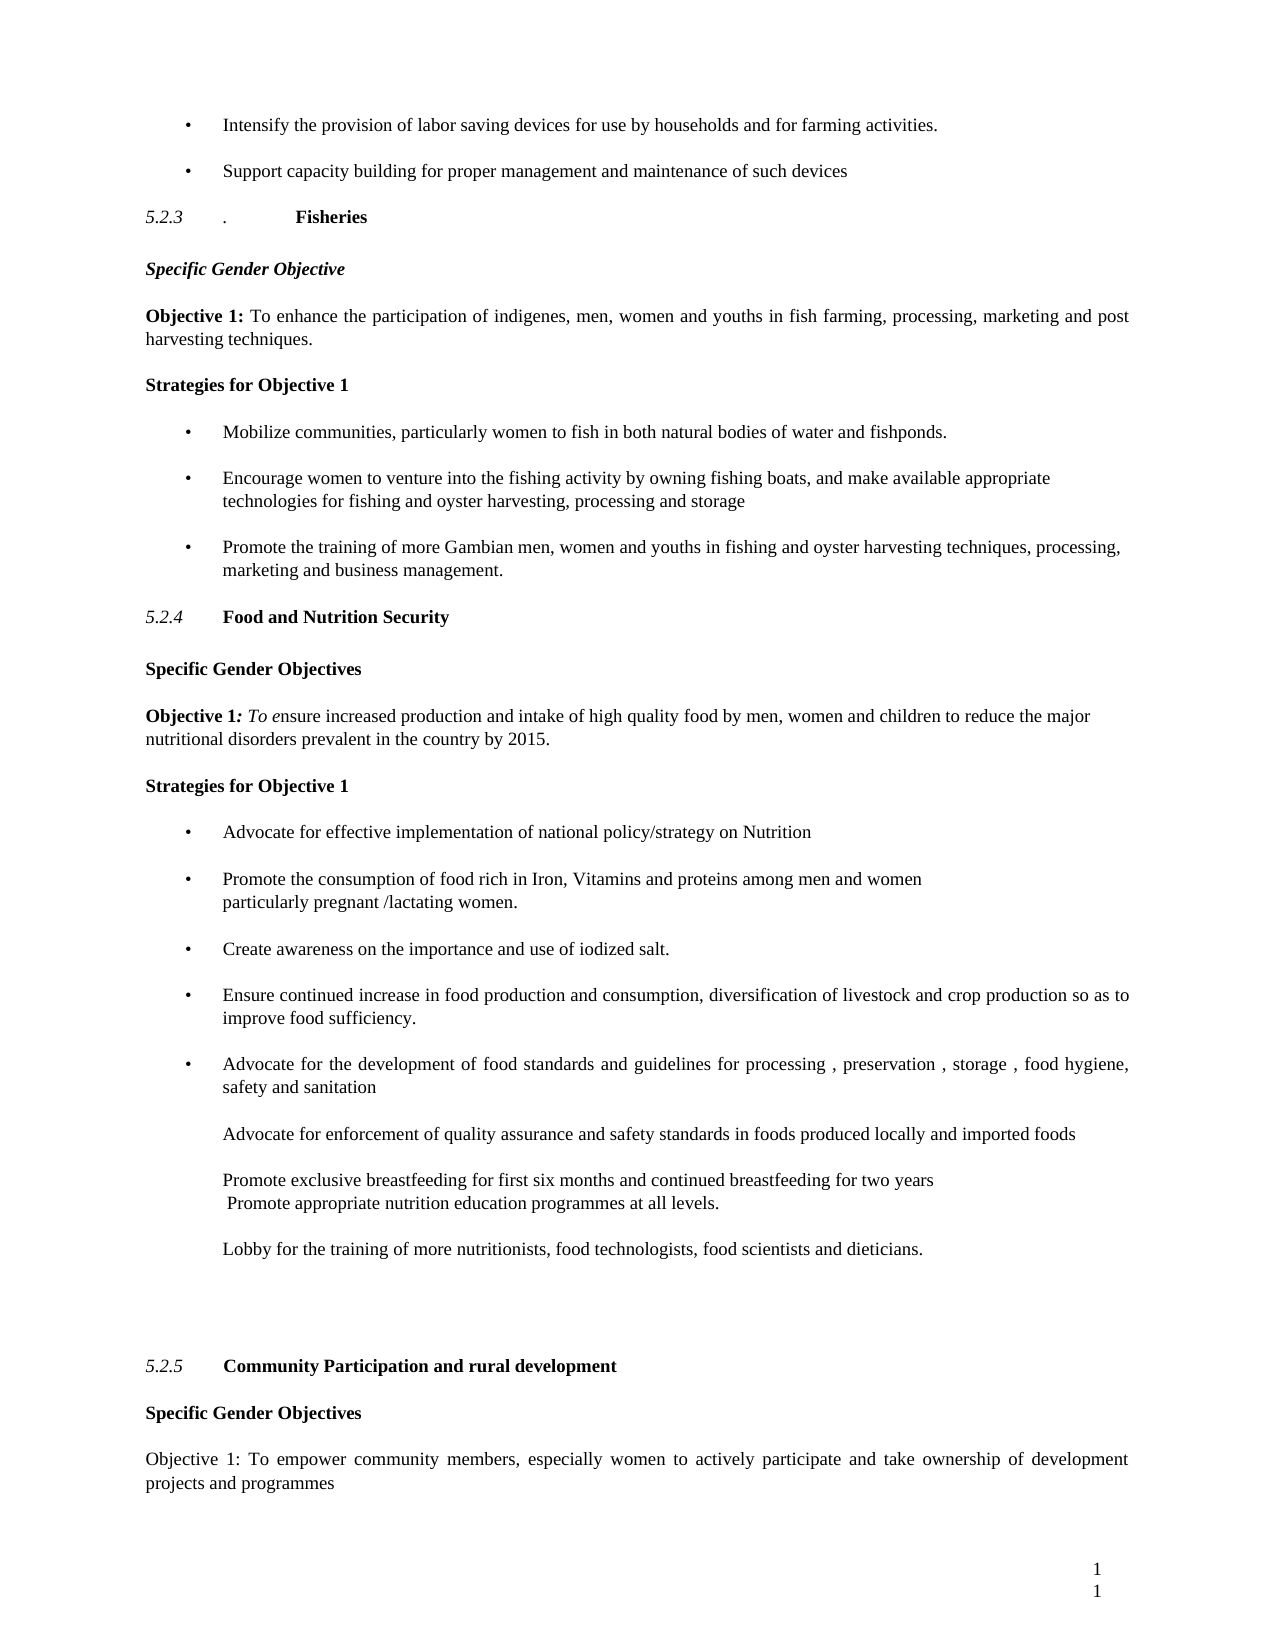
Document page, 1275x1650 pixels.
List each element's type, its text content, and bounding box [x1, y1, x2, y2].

list Create awareness on the importance and use of iodized salt. [145, 937, 1131, 959]
text Objective 1: To enhance the participation of indigenes, men, women and youths in fish farming, processing, marketing and post harvesting techniques. [145, 304, 1131, 349]
list Promote the training of more Gambian men, women and youths in fishing and oyster harvesting techniques, processing, marketing and business management. [185, 536, 1131, 581]
subtitle Specific Gender Objectives [145, 1402, 1131, 1423]
subtitle Specific Gender Objectives [145, 658, 1131, 680]
list Support capacity building for proper management and maintenance of such devices [145, 160, 1131, 182]
text Objective 1: To empower community members, especially women to actively participate and take ownership of development projects and programmes [145, 1448, 1131, 1493]
text Specific Gender Objective [145, 258, 1131, 280]
text particularly pregnant /lactating women. [145, 891, 1131, 913]
list Advocate for effective implementation of national policy/strategy on Nutrition [145, 821, 1131, 843]
text Lobby for the training of more nutritionists, food technologists, food scientists and dieticians. [145, 1238, 1131, 1260]
list Mobilize communities, particularly women to fish in both natural bodies of water and fishponds. [145, 421, 1131, 442]
text Promote exclusive breastfeeding for first six months and continued breastfeeding for two years [222, 1168, 1131, 1190]
subtitle Food and Nutrition Security [145, 606, 1131, 627]
list Ensure continued increase in food production and consumption, diversification of livestock and crop production so as to improve food sufficiency. [185, 984, 1131, 1028]
subtitle Strategies for Objective 1 [145, 374, 1131, 396]
text Advocate for enforcement of quality assurance and safety standards in foods produced locally and imported foods [222, 1122, 1131, 1144]
list Encourage women to venture into the fishing activity by owning fishing boats, and make available appropriate technologies for fishing and oyster harvesting, processing and storage [185, 467, 1131, 512]
list Intensify the provision of labor saving devices for use by households and for farming activities. [145, 114, 1131, 136]
list Promote the consumption of food rich in Iron, Vitamins and proteins among men and women [145, 868, 1131, 889]
list . Fisheries [145, 206, 1131, 227]
text Objective 1: To ensure increased production and intake of high quality food by men, women and children to reduce the major nutritional disorders prevalent in the country by 2015. [145, 705, 1131, 750]
subtitle Community Participation and rural development [145, 1355, 1131, 1377]
list Advocate for the development of food standards and guidelines for processing , preservation , storage , food hygiene, safety and sanitation [185, 1053, 1131, 1098]
subtitle Strategies for Objective 1 [145, 775, 1131, 796]
text Promote appropriate nutrition education programmes at all levels. [145, 1192, 1131, 1213]
